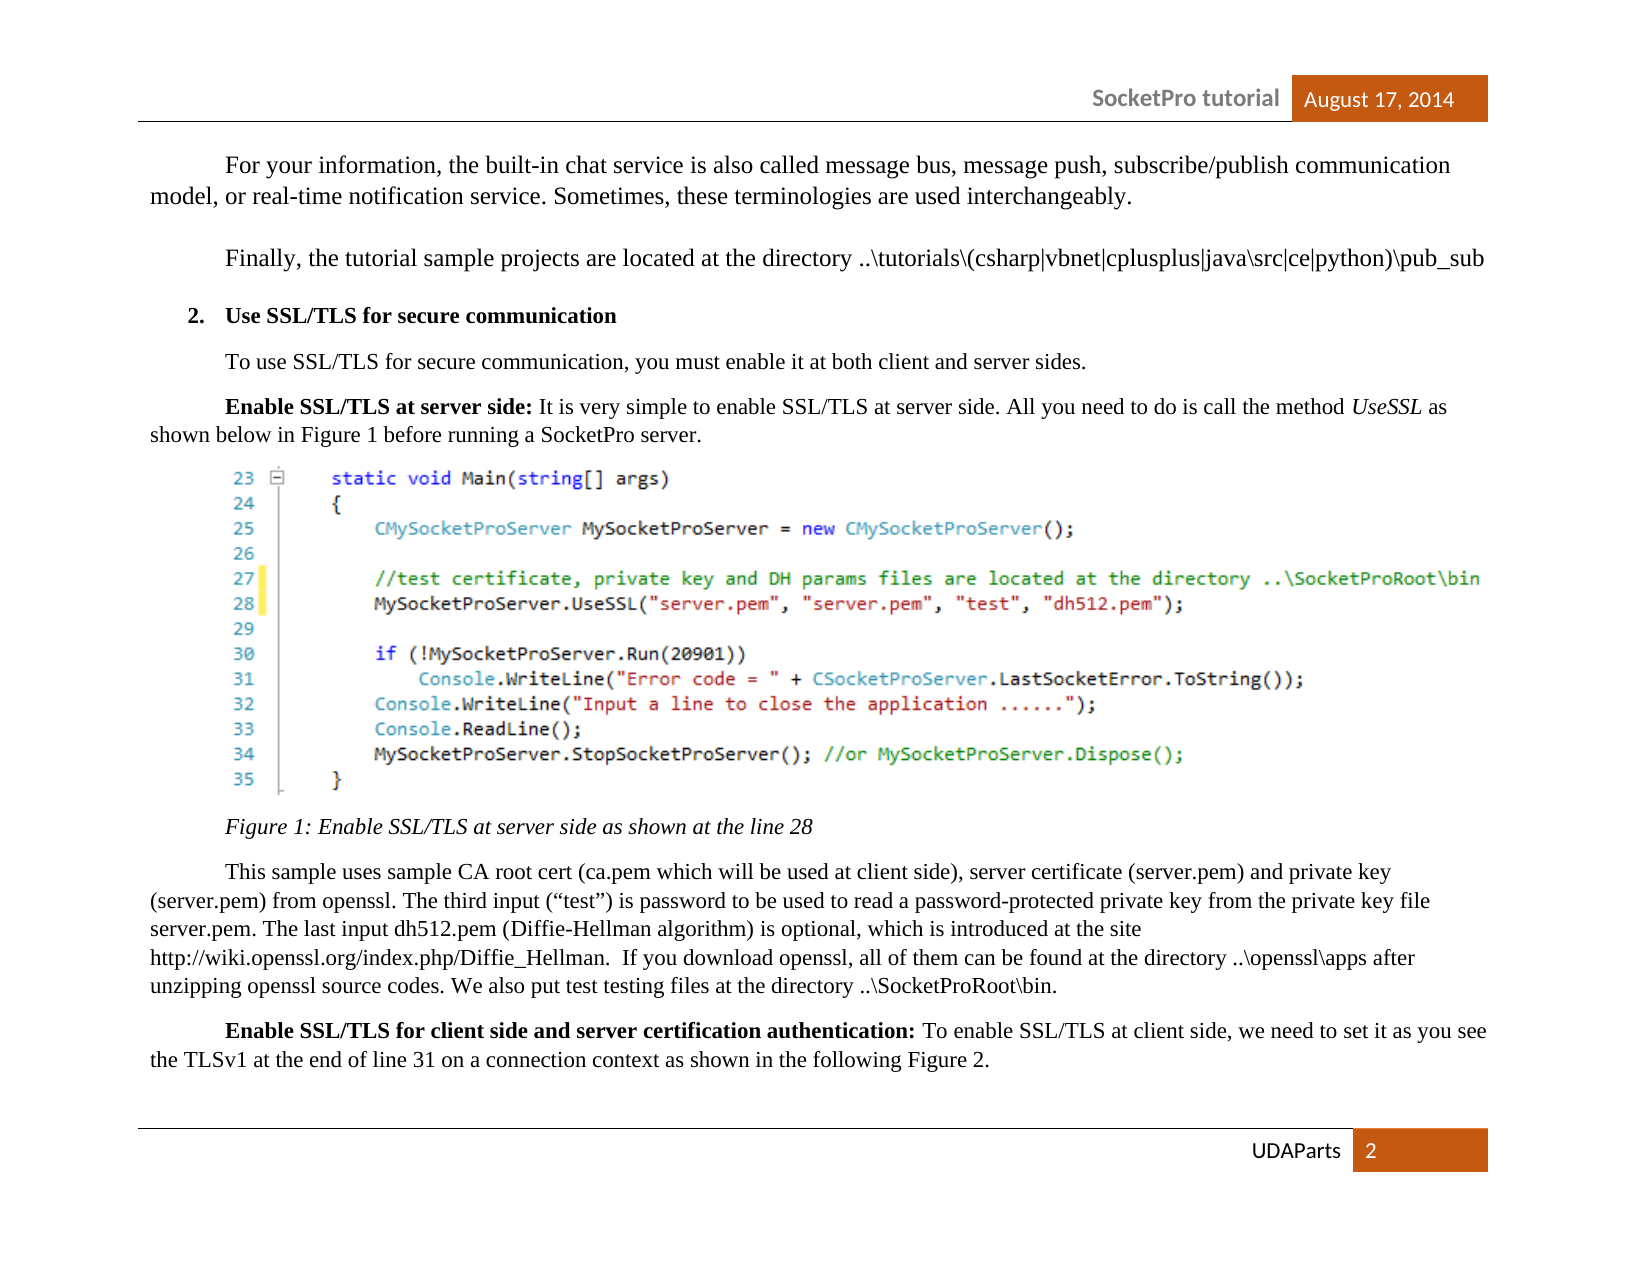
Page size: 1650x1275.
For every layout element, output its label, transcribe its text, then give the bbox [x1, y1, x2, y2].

text To use SSL/TLS for secure communication, you must enable it at both client and server sides. [150, 348, 1500, 374]
list Finally, the tutorial sample projects are located at the directory ..\tutorials\(csharp|vbnet|cplusplus|java\src|ce|python)\pub_sub [150, 243, 1500, 272]
text Figure 1: Enable SSL/TLS at server side as shown at the line 28 [225, 813, 1500, 840]
text This sample uses sample CA root cert (ca.pem which will be used at client side), server certificate (server.pem) and private key (server.pem) from openssl. The third input (“test”) is password to be used to read a password-protected private key from the private key file server.pem. The last input dh512.pem (Diffie-Hellman algorithm) is optional, which is introduced at the site http://wiki.openssl.org/index.php/Diffie_Hellman. If you download openssl, all of them can be found at the directory ..\openssl\apps after unzipping openssl source codes. We also put test testing files at the directory ..\SocketProRoot\bin. [150, 858, 1500, 998]
list For your information, the built-in chat service is also called message bus, message push, subscribe/publish communication model, or real-time notification service. Sometimes, these terminologies are used interchangeably. [150, 150, 1500, 210]
list Use SSL/TLS for secure communication [187, 303, 1500, 329]
text Enable SSL/TLS at server side: It is very simple to enable SSL/TLS at server side. All you need to do is call the method UseSSL as shown below in Figure 1 before running a SocketPro server. [150, 393, 1500, 448]
text Enable SSL/TLS for client side and server certification authentication: To enable SSL/TLS at client side, we need to set it as you see the TLSv1 at the end of line 31 on a connection context as shown in the following Figure 2. [150, 1017, 1500, 1072]
picture [225, 466, 1489, 795]
